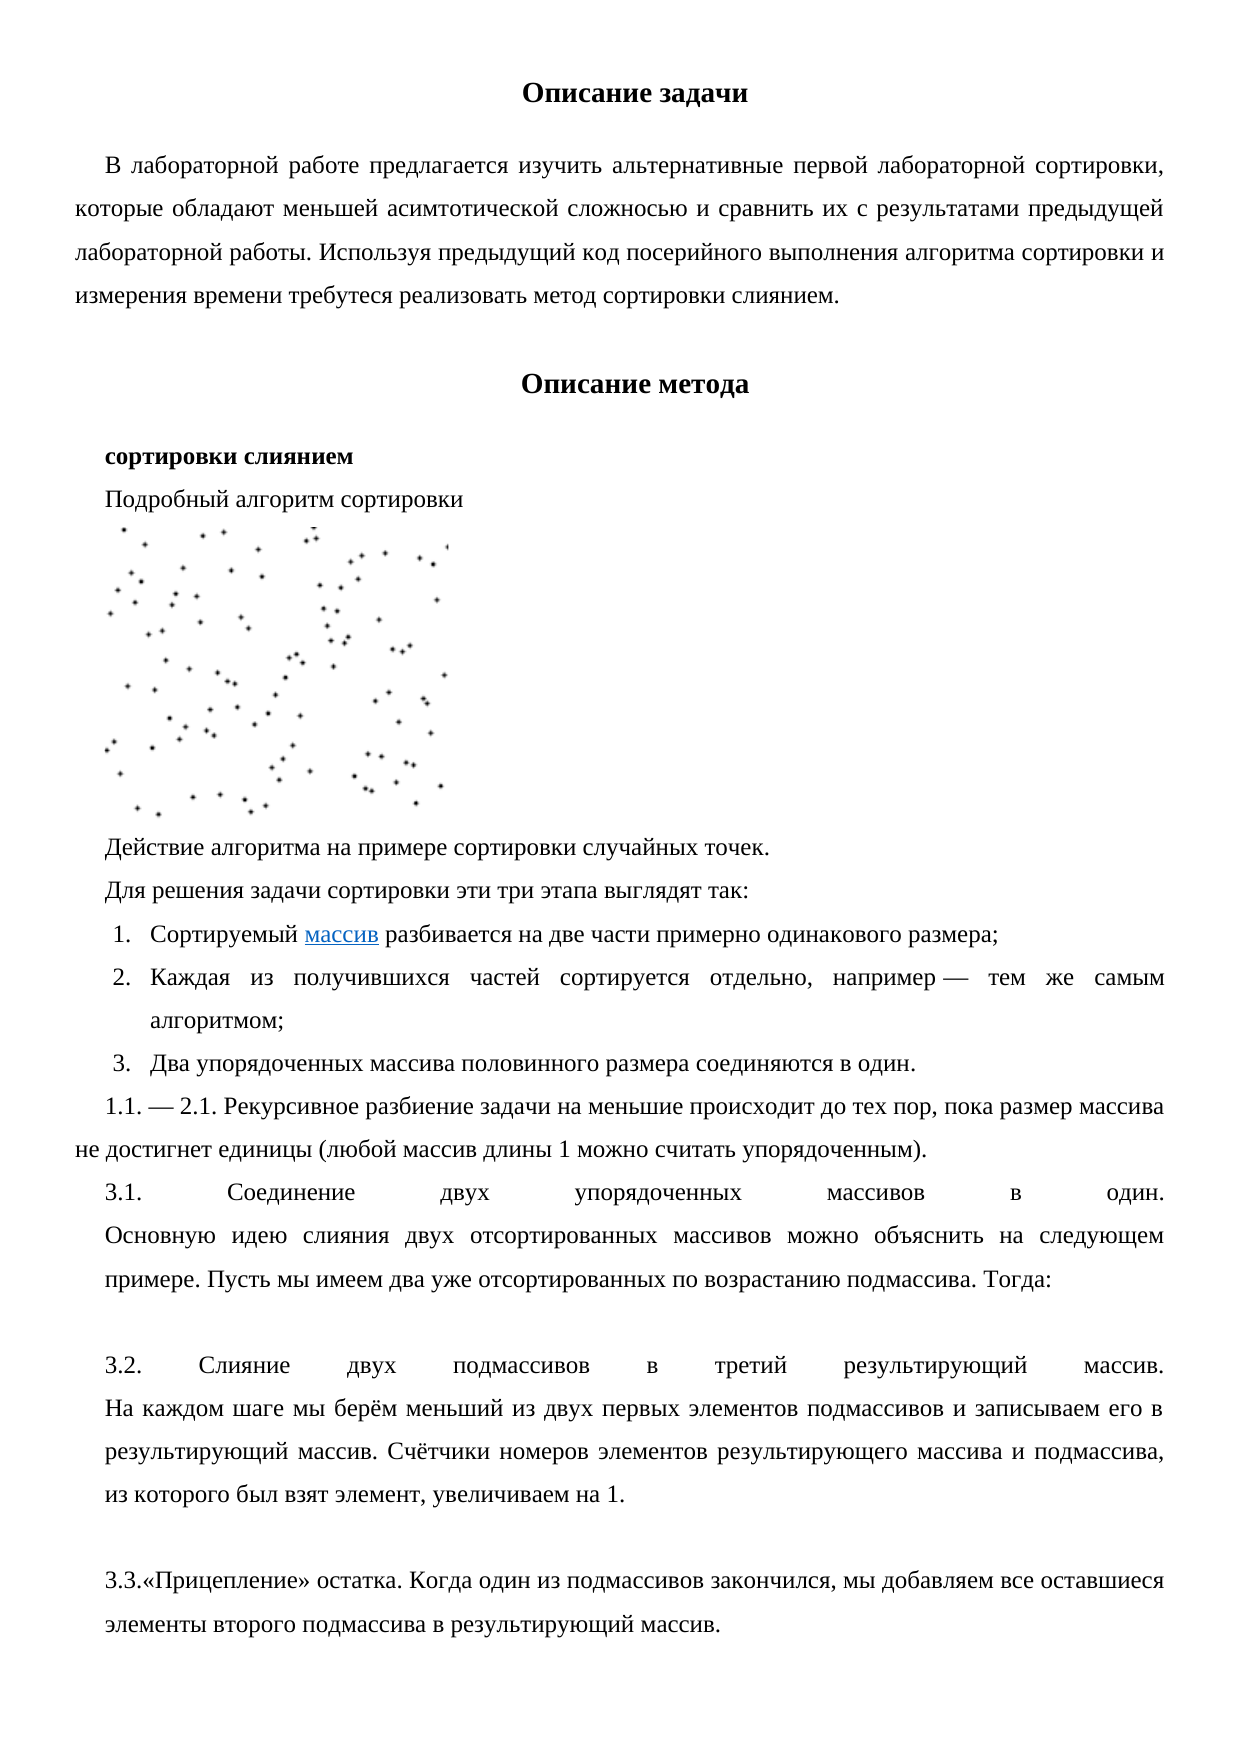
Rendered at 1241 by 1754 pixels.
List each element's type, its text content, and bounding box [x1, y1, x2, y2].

text Для решения задачи сортировки эти три этапа выглядят так: [75, 876, 1165, 904]
text В лабораторной работе предлагается изучить альтернативные первой лабораторной сортировки, которые обладают меньшей асимтотической сложносью и сравнить их с результатами предыдущей лабораторной работы. Используя предыдущий код посерийного выполнения алгоритма сортировки и измерения времени требутеся реализовать метод сортировки слиянием. [75, 150, 1165, 308]
text 3.3.«Прицепление» остатка. Когда один из подмассивов закончился, мы добавляем все оставшиеся элементы второго подмассива в результирующий массив. [104, 1522, 1165, 1637]
text Подробный алгоритм сортировки [75, 484, 1165, 513]
text Действие алгоритма на примере сортировки случайных точек. [75, 832, 1165, 861]
text 3.2. Слияние двух подмассивов в третий результирующий массив. На каждом шаге мы берём меньший из двух первых элементов подмассивов и записываем его в результирующий массив. Счётчики номеров элементов результирующего массива и подмассива, из которого был взят элемент, увеличиваем на 1. [104, 1307, 1165, 1508]
list Сортируемый массив разбивается на две части примерно одинакового размера; [112, 919, 1165, 947]
text 1.1. — 2.1. Рекурсивное разбиение задачи на меньшие происходит до тех пор, пока размер массива не достигнет единицы (любой массив длины 1 можно считать упорядоченным). [75, 1091, 1165, 1163]
list Два упорядоченных массива половинного размера соединяются в один. [112, 1048, 1165, 1077]
picture [104, 527, 449, 819]
list Каждая из получившихся частей сортируется отдельно, например — тем же самым алгоритмом; [112, 962, 1165, 1034]
text сортировки слиянием [75, 441, 1165, 470]
subtitle Описание метода [75, 366, 1165, 399]
subtitle Описание задачи [75, 75, 1165, 108]
text 3.1. Соединение двух упорядоченных массивов в один. Основную идею слияния двух отсортированных массивов можно объяснить на следующем примере. Пусть мы имеем два уже отсортированных по возрастанию подмассива. Тогда: [104, 1177, 1165, 1292]
